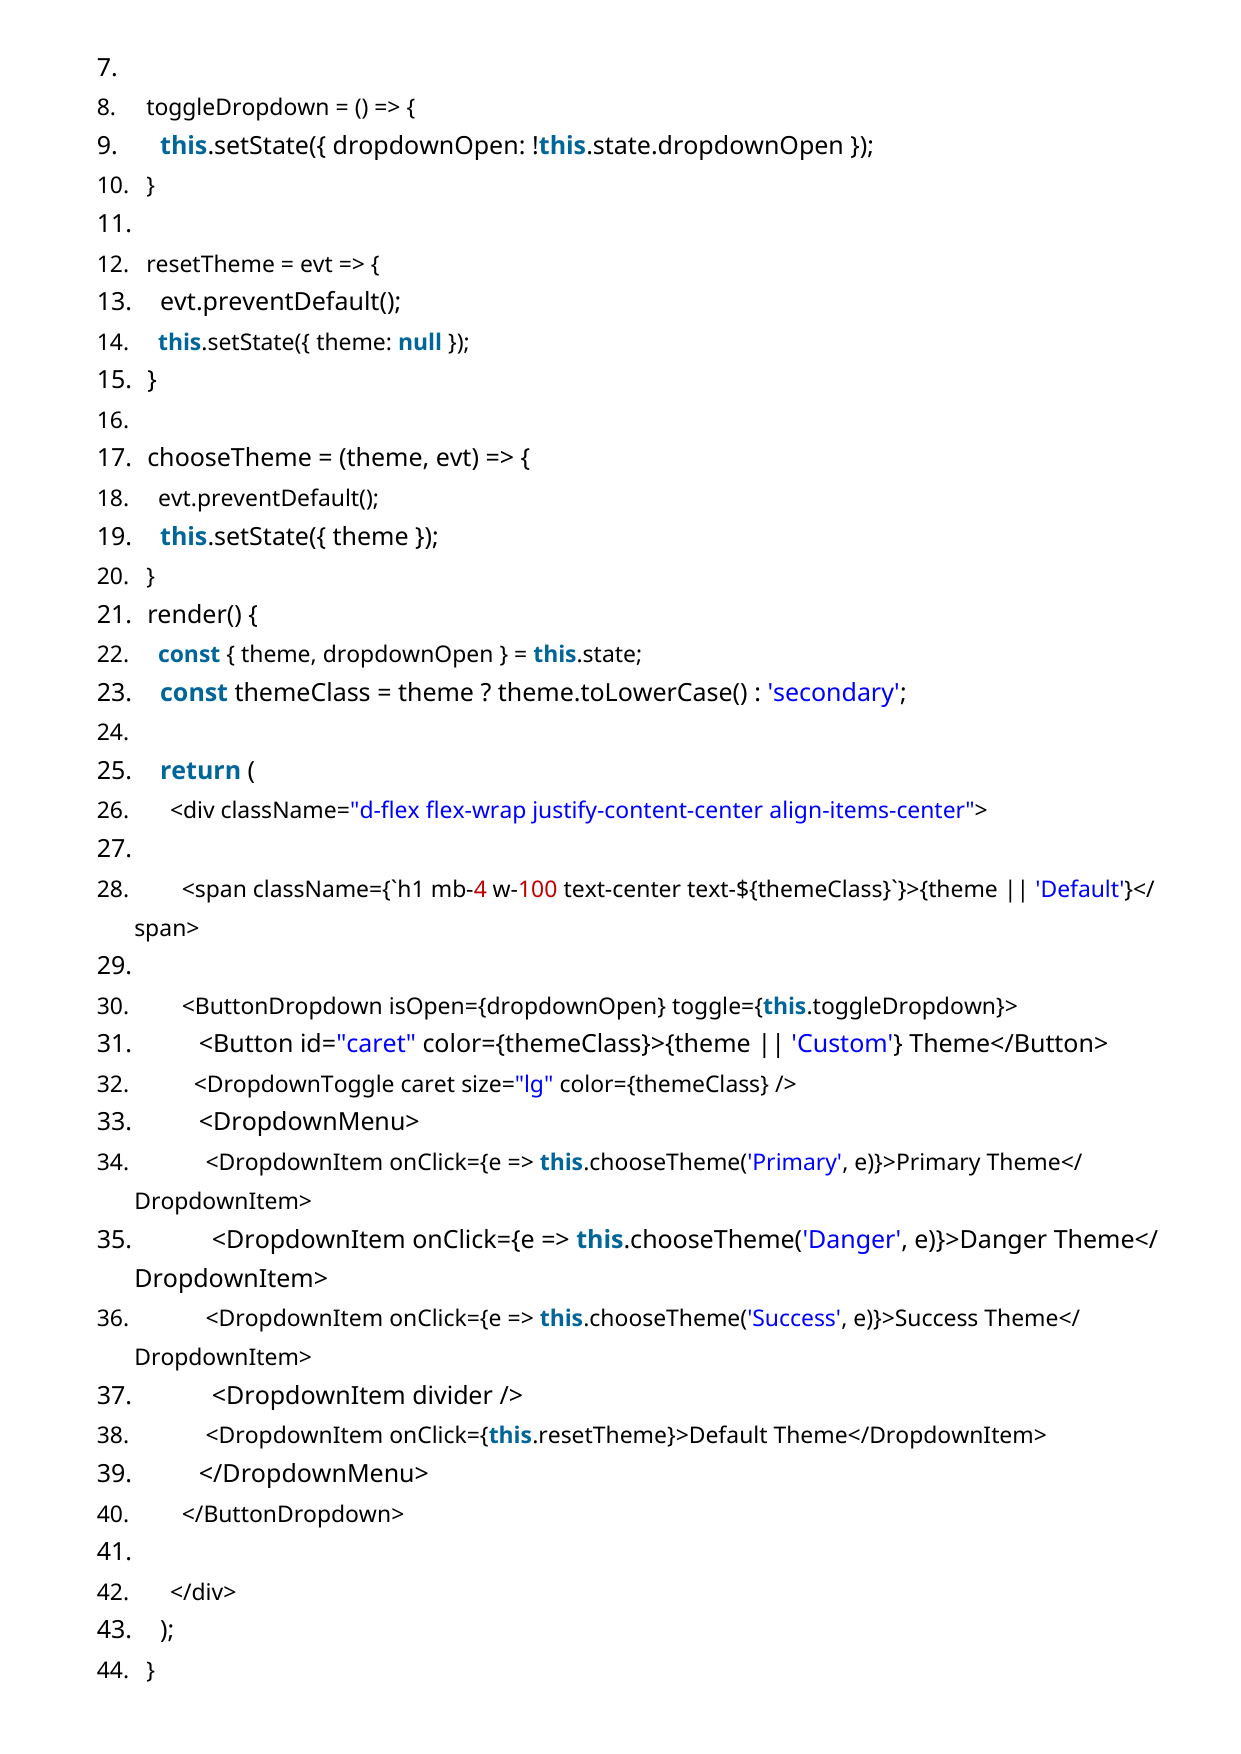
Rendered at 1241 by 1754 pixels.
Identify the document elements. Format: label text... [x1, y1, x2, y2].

list } [97, 357, 1196, 396]
list ); [97, 1607, 1196, 1646]
list </div> [97, 1568, 1196, 1607]
list <DropdownItem onClick={e => this.chooseTheme('Success', e)}>Success Theme</DropdownItem> [97, 1294, 1196, 1372]
list toggleDropdown = () => { [97, 83, 1196, 122]
list chooseTheme = (theme, evt) => { [97, 435, 1196, 474]
list evt.preventDefault(); [97, 474, 1196, 513]
list const { theme, dropdownOpen } = this.state; [97, 630, 1196, 669]
list <DropdownToggle caret size="lg" color={themeClass} /> [97, 1060, 1196, 1099]
list <DropdownItem divider /> [97, 1372, 1196, 1412]
list this.setState({ theme: null }); [97, 318, 1196, 357]
list const themeClass = theme ? theme.toLowerCase() : 'secondary'; [97, 669, 1196, 708]
list this.setState({ theme }); [97, 513, 1196, 552]
list </DropdownMenu> [97, 1451, 1196, 1490]
list } [97, 552, 1196, 591]
list <Button id="caret" color={themeClass}>{theme || 'Custom'} Theme</Button> [97, 1021, 1196, 1060]
list <DropdownItem onClick={this.resetTheme}>Default Theme</DropdownItem> [97, 1412, 1196, 1451]
list <DropdownMenu> [97, 1099, 1196, 1138]
list evt.preventDefault(); [97, 279, 1196, 318]
list <ButtonDropdown isOpen={dropdownOpen} toggle={this.toggleDropdown}> [97, 982, 1196, 1021]
list </ButtonDropdown> [97, 1490, 1196, 1529]
list } [97, 162, 1196, 201]
list <div className="d-flex flex-wrap justify-content-center align-items-center"> [97, 787, 1196, 826]
list resetTheme = evt => { [97, 240, 1196, 279]
list return ( [97, 747, 1196, 787]
list <DropdownItem onClick={e => this.chooseTheme('Danger', e)}>Danger Theme</DropdownItem> [97, 1216, 1196, 1294]
list <span className={`h1 mb-4 w-100 text-center text-${themeClass}`}>{theme || 'Default'}</span> [97, 865, 1196, 943]
list } [97, 1646, 1196, 1685]
list render() { [97, 591, 1196, 630]
list this.setState({ dropdownOpen: !this.state.dropdownOpen }); [97, 122, 1196, 162]
list <DropdownItem onClick={e => this.chooseTheme('Primary', e)}>Primary Theme</DropdownItem> [97, 1138, 1196, 1216]
